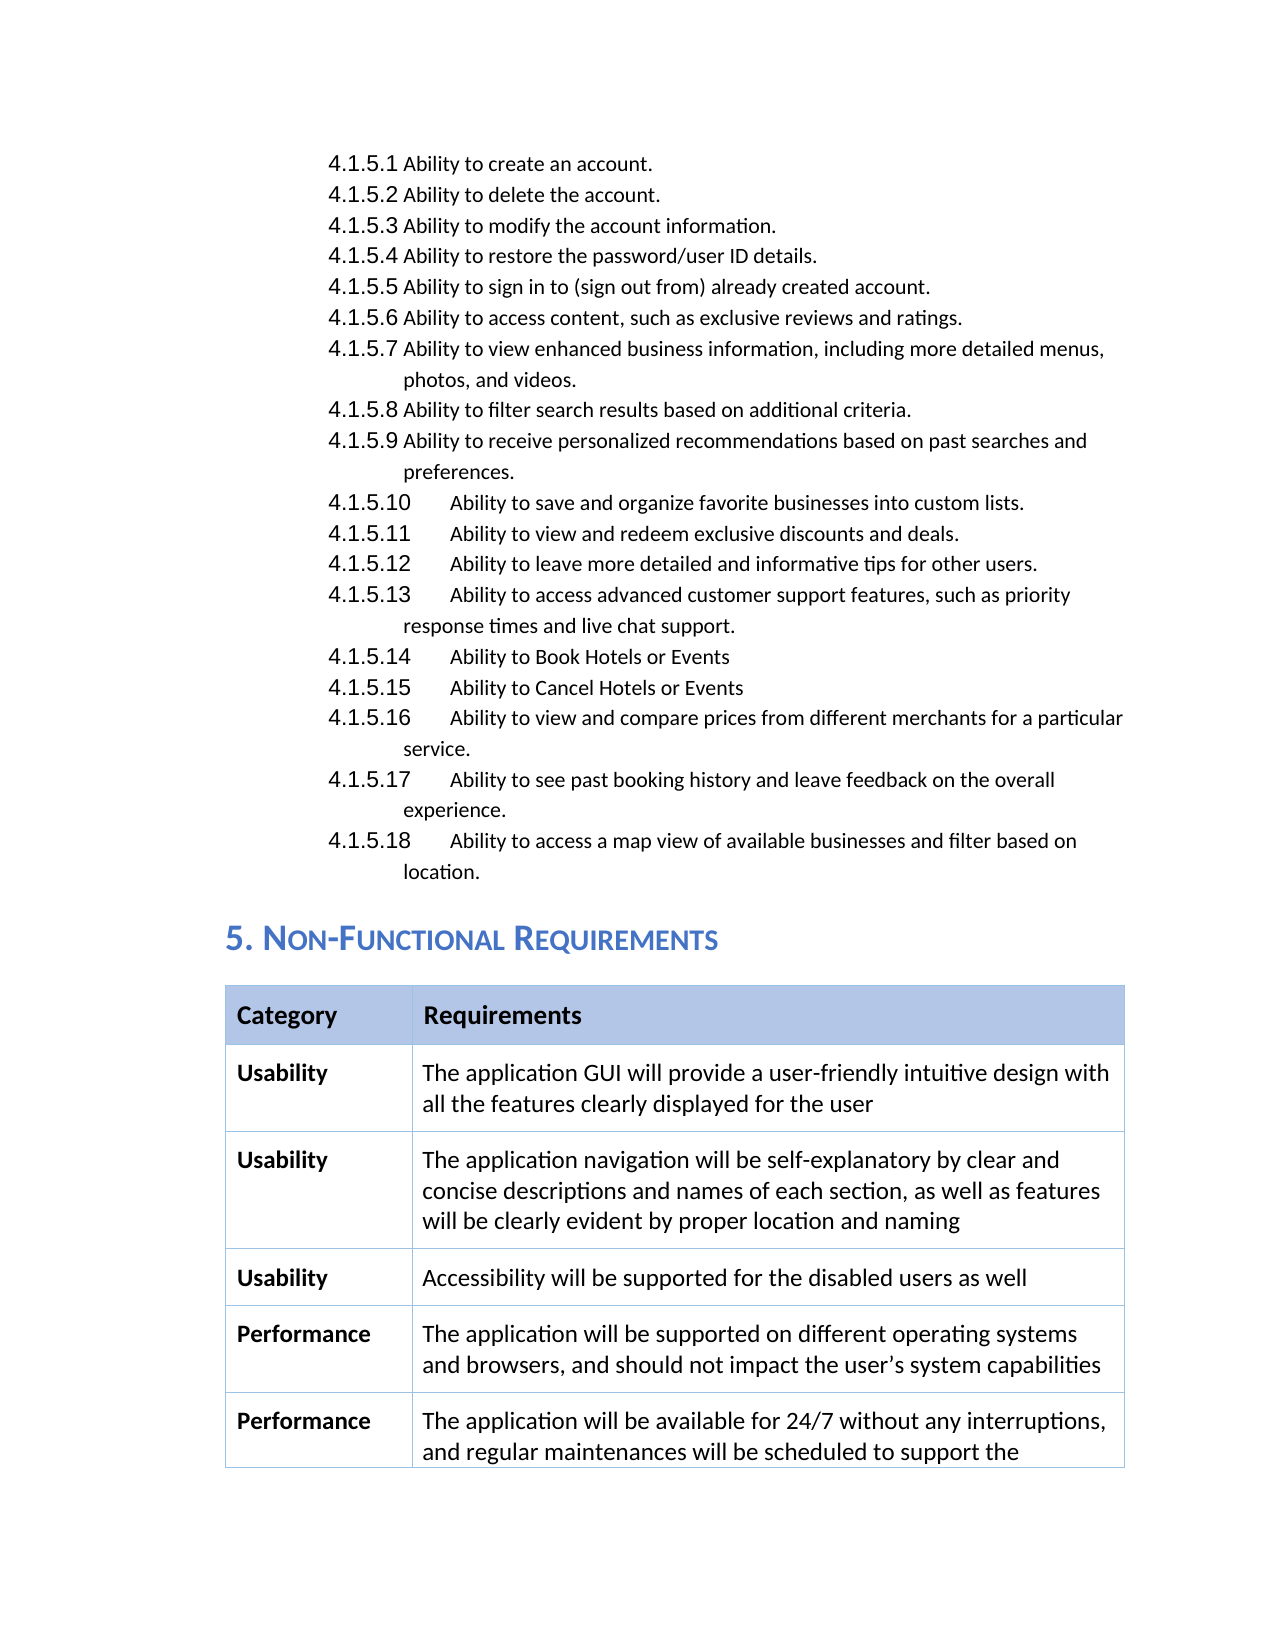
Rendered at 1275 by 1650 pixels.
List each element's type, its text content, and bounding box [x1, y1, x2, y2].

table_cell Performance [226, 1393, 412, 1467]
list Ability to view and redeem exclusive discounts and deals. [328, 519, 1125, 546]
list Ability to delete the account. [328, 181, 1125, 208]
list Ability to receive personalized recommendations based on past searches and preferences. [328, 427, 1125, 485]
list Ability to restore the password/user ID details. [328, 242, 1125, 269]
table_cell The application will be supported on different operating systems and browsers, and should not impact the user’s system capabilities [413, 1306, 1124, 1392]
list Ability to Cancel Hotels or Events [328, 673, 1125, 700]
list Ability to modify the account information. [328, 212, 1125, 238]
list Ability to view and compare prices from different merchants for a particular service. [328, 704, 1125, 762]
list Ability to access advanced customer support features, such as priority response times and live chat support. [328, 581, 1125, 639]
list Ability to save and organize favorite businesses into custom lists. [328, 489, 1125, 516]
list Ability to create an account. [328, 150, 1125, 177]
table_cell Usability [226, 1132, 412, 1248]
table_cell Accessibility will be supported for the disabled users as well [413, 1249, 1124, 1305]
list Ability to view enhanced business information, including more detailed menus, photos, and videos. [328, 335, 1125, 392]
table_cell Performance [226, 1306, 412, 1392]
list Ability to filter search results based on additional criteria. [328, 396, 1125, 423]
list Ability to Book Hotels or Events [328, 643, 1125, 669]
list Ability to access a map view of available businesses and filter based on location. [328, 827, 1125, 885]
list Ability to access content, such as exclusive reviews and ratings. [328, 304, 1125, 331]
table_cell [413, 1393, 1124, 1467]
table_cell Usability [226, 1249, 412, 1305]
table_header Category [226, 986, 412, 1044]
list Ability to sign in to (sign out from) already created account. [328, 273, 1125, 300]
table_cell The application GUI will provide a user-friendly intuitive design with all the features clearly displayed for the user [413, 1045, 1124, 1131]
list Ability to leave more detailed and informative tips for other users. [328, 550, 1125, 577]
table_header Requirements [413, 986, 1124, 1044]
table_cell The application navigation will be self-explanatory by clear and concise descriptions and names of each section, as well as features will be clearly evident by proper location and naming [413, 1132, 1124, 1248]
list Ability to see past booking history and leave feedback on the overall experience. [328, 766, 1125, 823]
table_cell Usability [226, 1045, 412, 1131]
subtitle Non-Functional Requirements [225, 914, 1125, 959]
